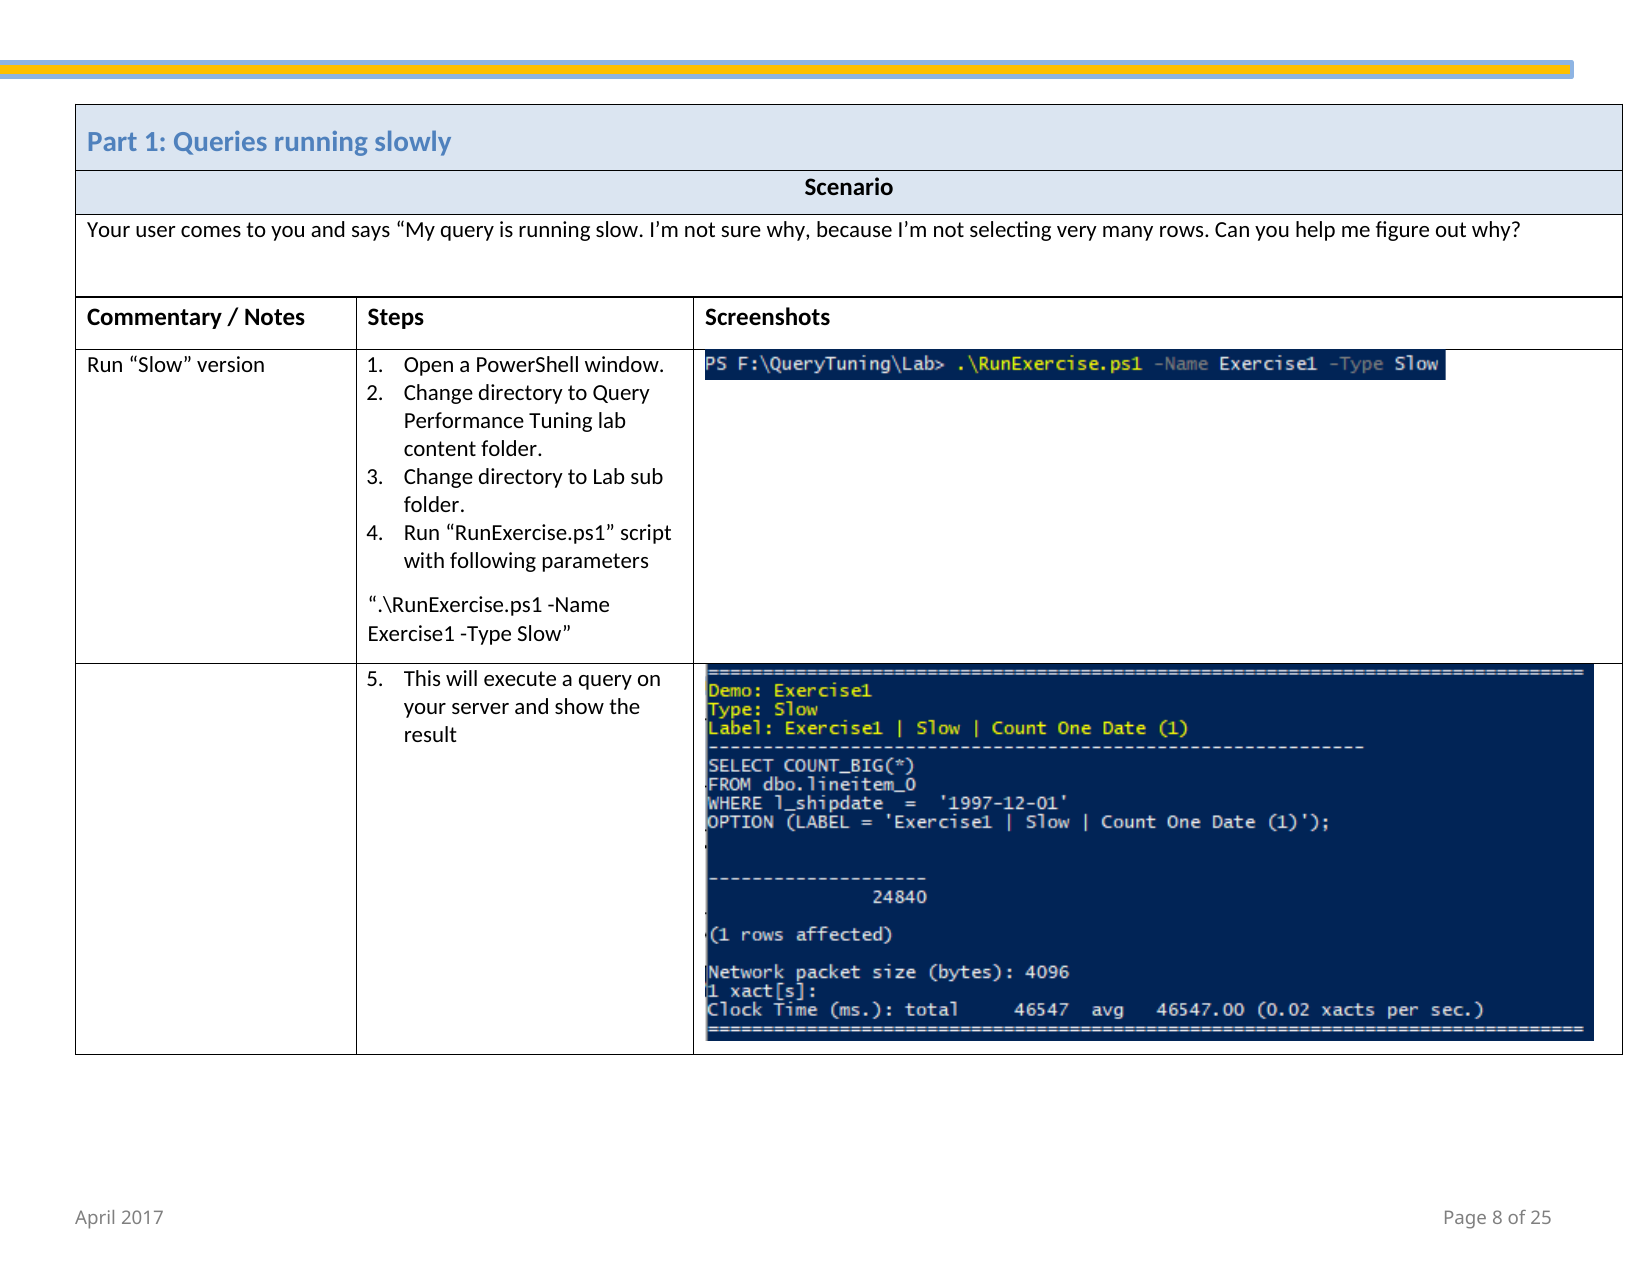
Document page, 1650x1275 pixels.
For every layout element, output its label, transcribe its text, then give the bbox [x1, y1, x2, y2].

table_cell Screenshots [694, 298, 1622, 349]
table_header Part 1: Queries running slowly [76, 105, 1622, 170]
table_cell [76, 664, 356, 1053]
table_cell [694, 350, 1622, 663]
table_cell Open a PowerShell window. Change directory to Query Performance Tuning lab content folder. Change directory to Lab sub folder. Run “RunExercise.ps1” script with following parameters “.\RunExercise.ps1 -Name Exercise1 -Type Slow” [357, 350, 693, 663]
table_cell This will execute a query on your server and show the result [357, 664, 693, 1053]
picture [705, 664, 1594, 1041]
table_cell [694, 664, 1622, 1053]
table_cell Commentary / Notes [76, 298, 356, 349]
table_cell Your user comes to you and says “My query is running slow. I’m not sure why, because I’m not selecting very many rows. Can you help me figure out why? [76, 215, 1622, 296]
picture [705, 349, 1446, 380]
table_cell Scenario [76, 171, 1622, 214]
table_cell Steps [357, 298, 693, 349]
table_cell Run “Slow” version [76, 350, 356, 663]
